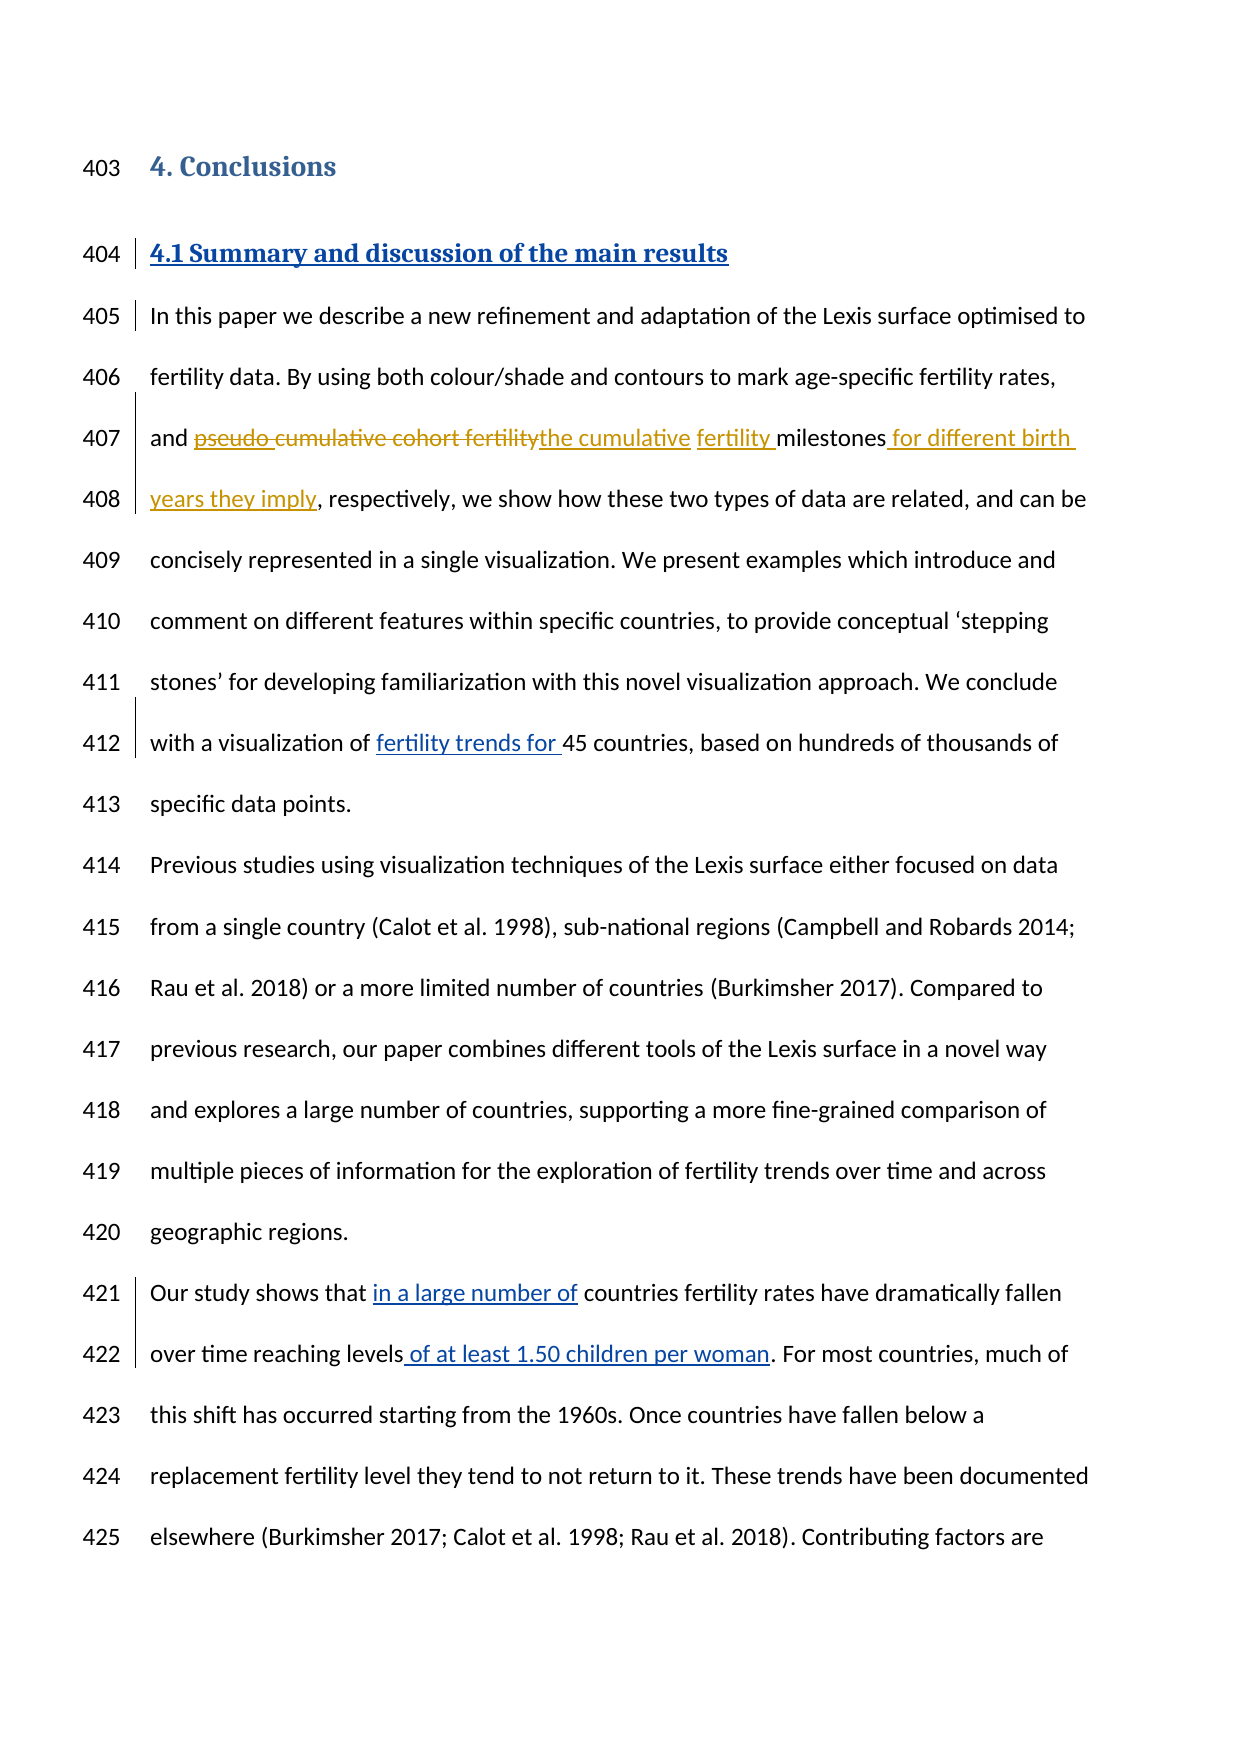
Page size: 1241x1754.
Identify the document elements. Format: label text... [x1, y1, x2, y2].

subtitle Conclusions [150, 150, 1090, 183]
text In this paper we describe a new refinement and adaptation of the Lexis surface optimised to fertility data. By using both colour/shade and contours to mark age-specific fertility rates, and milestones, respectively, we show how these two types of data are related, and can be concisely represented in a single visualization. We present examples which introduce and comment on different features within specific countries, to provide conceptual ‘stepping stones’ for developing familiarization with this novel visualization approach. We conclude with a visualization of 45 countries, based on hundreds of thousands of specific data points. [150, 300, 1090, 819]
text Previous studies using visualization techniques of the Lexis surface either focused on data from a single country (Calot et al. 1998), sub-national regions (Campbell and Robards 2014; Rau et al. 2018) or a more limited number of countries (Burkimsher 2017). Compared to previous research, our paper combines different tools of the Lexis surface in a novel way and explores a large number of countries, supporting a more fine-grained comparison of multiple pieces of information for the exploration of fertility trends over time and across geographic regions. [150, 849, 1090, 1246]
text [150, 1277, 1090, 1552]
